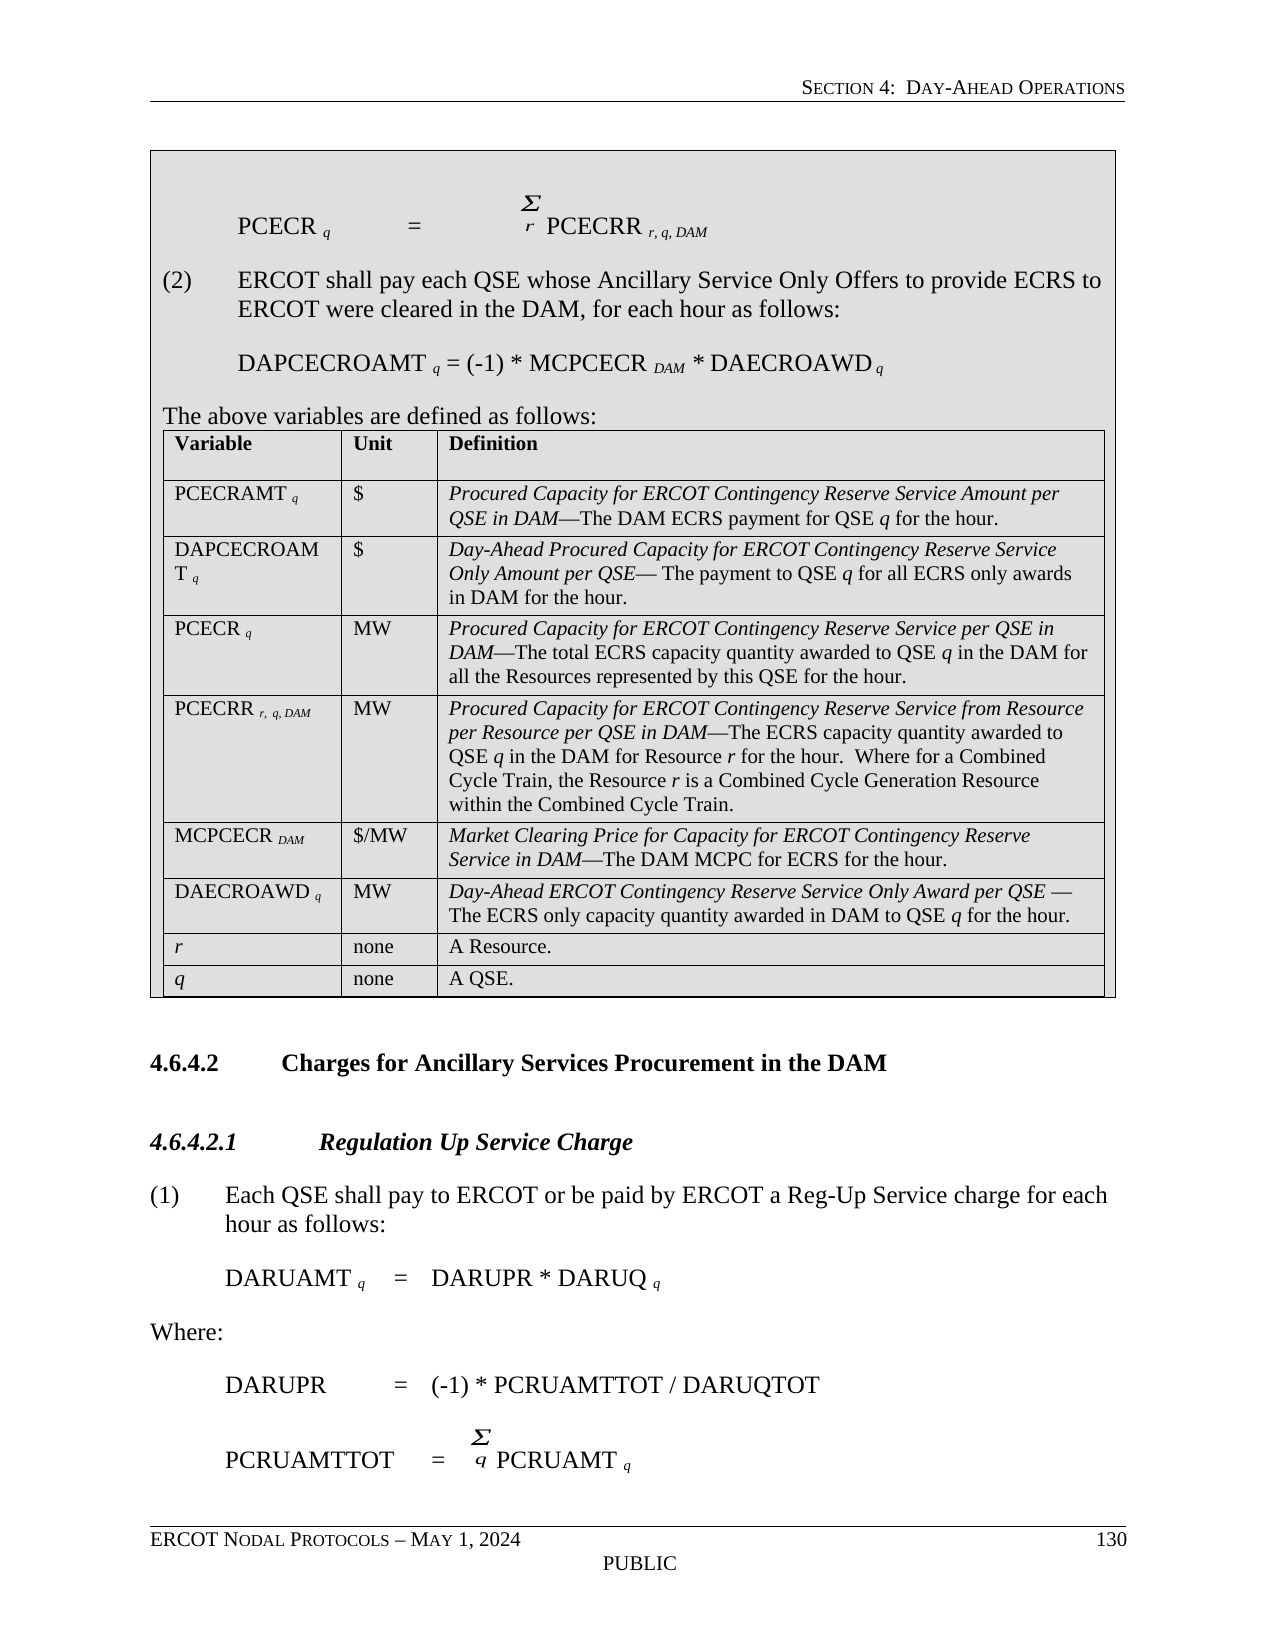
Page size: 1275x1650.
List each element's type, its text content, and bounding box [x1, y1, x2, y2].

text DARUPR = (-1) * PCRUAMTTOT / DARUQTOT [225, 1371, 1125, 1399]
text PCRUAMTTOT = PCRUAMT q [225, 1424, 1125, 1473]
text Where: [150, 1317, 1125, 1346]
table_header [151, 151, 1115, 997]
text DARUAMT q = DARUPR * DARUQ q [225, 1263, 1125, 1292]
text 4.6.4.2 Charges for Ancillary Services Procurement in the DAM [150, 1048, 1125, 1077]
text (1) Each QSE shall pay to ERCOT or be paid by ERCOT a Reg-Up Service charge for each hour as follows: [150, 1181, 1125, 1238]
text 4.6.4.2.1 Regulation Up Service Charge [150, 1127, 1125, 1156]
